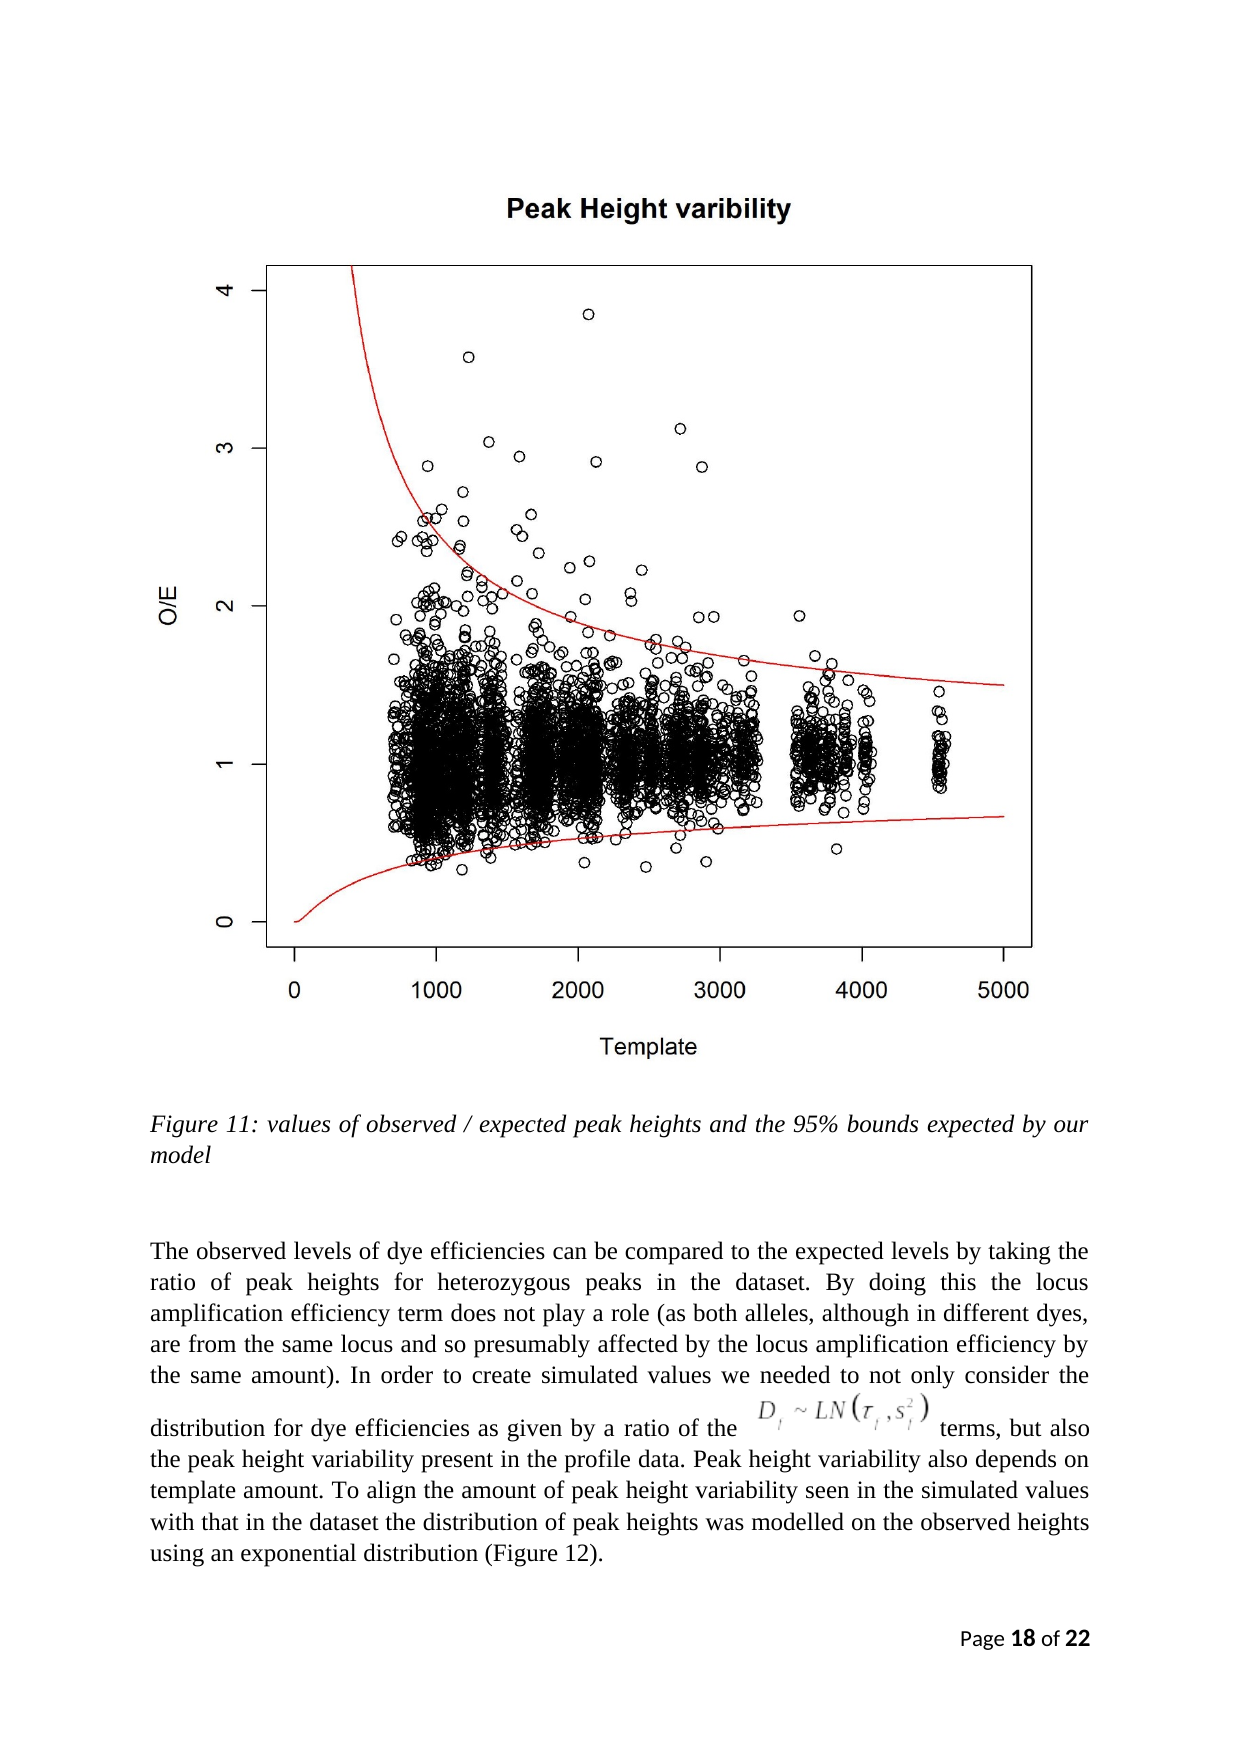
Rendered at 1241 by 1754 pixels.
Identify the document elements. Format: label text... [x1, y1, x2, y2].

text Figure 11: values of observed / expected peak heights and the 95% bounds expected by our model [150, 1109, 1090, 1169]
text The observed levels of dye efficiencies can be compared to the expected levels by taking the ratio of peak heights for heterozygous peaks in the dataset. By doing this the locus amplification efficiency term does not play a role (as both alleles, although in different dyes, are from the same locus and so presumably affected by the locus amplification efficiency by the same amount). In order to create simulated values we needed to not only consider the distribution for dye efficiencies as given by a ratio of the terms, but also the peak height variability present in the profile data. Peak height variability also depends on template amount. To align the amount of peak height variability seen in the simulated values with that in the dataset the distribution of peak heights was modelled on the observed heights using an exponential distribution (Figure 12). [150, 1236, 1090, 1566]
picture [150, 150, 1091, 1091]
